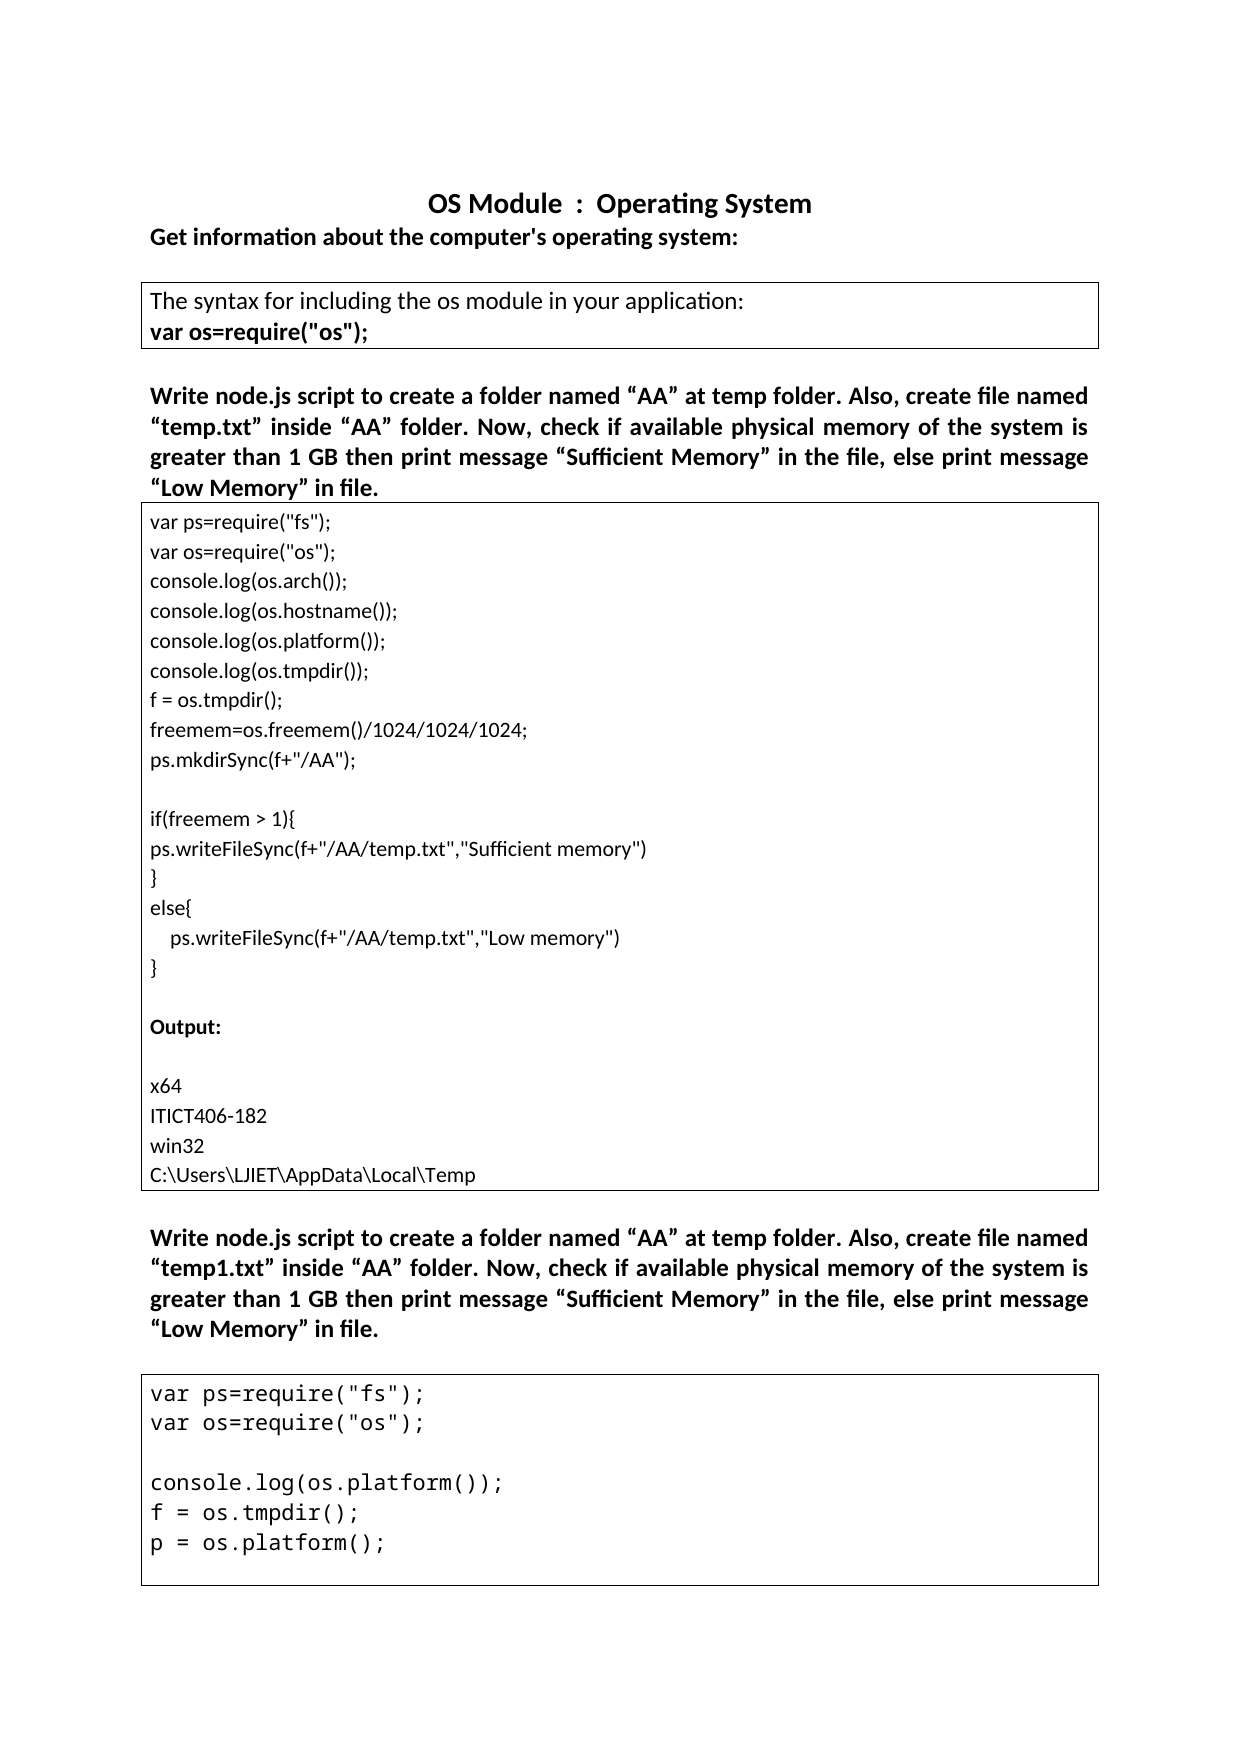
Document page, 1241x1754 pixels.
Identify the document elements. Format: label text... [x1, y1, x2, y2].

text } [150, 951, 1090, 980]
text OS Module : Operating System [150, 186, 1090, 221]
text ITICT406-182 [150, 1099, 1090, 1129]
text if(freemem > 1){ [150, 802, 1090, 832]
text console.log(os.arch()); [150, 565, 1090, 594]
text var ps=require("fs"); [142, 503, 1098, 535]
text ps.writeFileSync(f+"/AA/temp.txt","Sufficient memory") [150, 832, 1090, 862]
text p = os.platform(); [150, 1526, 1090, 1556]
text Write node.js script to create a folder named “AA” at temp folder. Also, create file named “temp.txt” inside “AA” folder. Now, check if available physical memory of the system is greater than 1 GB then print message “Sufficient Memory” in the file, else print message “Low Memory” in file. [150, 380, 1090, 502]
text Write node.js script to create a folder named “AA” at temp folder. Also, create file named “temp1.txt” inside “AA” folder. Now, check if available physical memory of the system is greater than 1 GB then print message “Sufficient Memory” in the file, else print message “Low Memory” in file. [150, 1222, 1090, 1344]
text Output: [150, 1010, 1090, 1040]
text freemem=os.freemem()/1024/1024/1024; [150, 713, 1090, 743]
text console.log(os.tmpdir()); [150, 654, 1090, 683]
text ps.writeFileSync(f+"/AA/temp.txt","Low memory") [150, 921, 1090, 951]
text var ps=require("fs"); [142, 1375, 1098, 1407]
text var os=require("os"); [142, 313, 1098, 348]
text f = os.tmpdir(); [150, 683, 1090, 713]
text var os=require("os"); [150, 535, 1090, 565]
text C:\Users\LJIET\AppData\Local\Temp [142, 1155, 1098, 1190]
text console.log(os.platform()); [150, 1467, 1090, 1497]
text var os=require("os"); [150, 1407, 1090, 1437]
text ps.mkdirSync(f+"/AA"); [150, 743, 1090, 772]
text } [150, 862, 1090, 891]
text console.log(os.hostname()); [150, 594, 1090, 624]
text x64 [150, 1069, 1090, 1099]
text else{ [150, 891, 1090, 921]
text f = os.tmpdir(); [150, 1497, 1090, 1526]
text win32 [150, 1129, 1090, 1155]
text console.log(os.platform()); [150, 624, 1090, 654]
text Get information about the computer's operating system: [150, 221, 1090, 252]
text The syntax for including the os module in your application: [142, 283, 1098, 313]
